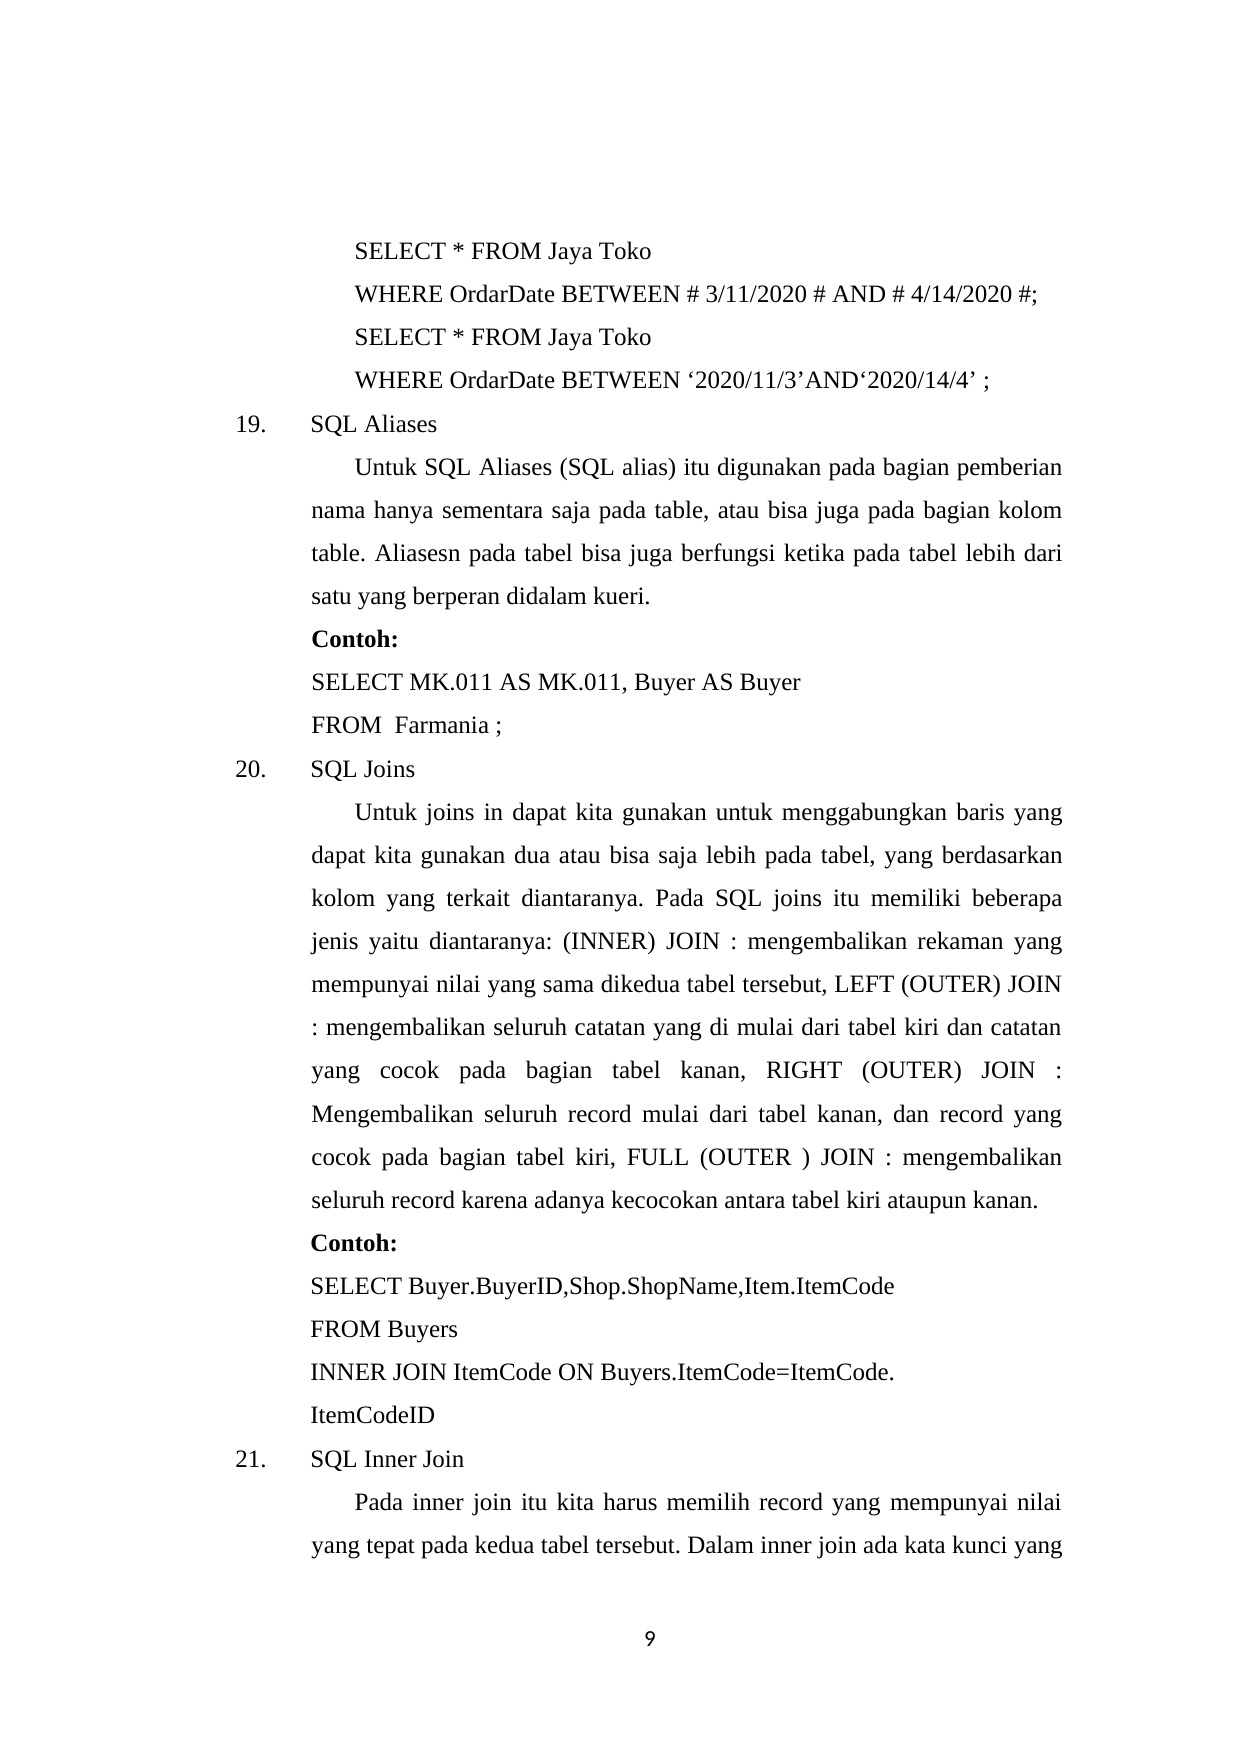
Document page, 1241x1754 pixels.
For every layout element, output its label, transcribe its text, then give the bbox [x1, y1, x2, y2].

list Contoh: [310, 1228, 1063, 1257]
list Untuk SQL Aliases (SQL alias) itu digunakan pada bagian pemberian nama hanya sementara saja pada table, atau bisa juga pada bagian kolom table. Aliasesn pada tabel bisa juga berfungsi ketika pada tabel lebih dari satu yang berperan didalam kueri. [311, 452, 1063, 610]
list SQL Joins [235, 754, 1063, 782]
list FROM Buyers [310, 1314, 1063, 1343]
list WHERE OrdarDate BETWEEN ‘2020/11/3’AND‘2020/14/4’ ; [354, 366, 1063, 394]
list ItemCodeID [310, 1401, 1063, 1429]
list SELECT * FROM Jaya Toko [354, 322, 1063, 351]
list SELECT Buyer.BuyerID,Shop.ShopName,Item.ItemCode [310, 1271, 1063, 1300]
list SELECT MK.011 AS MK.011, Buyer AS Buyer [311, 667, 1063, 696]
list SQL Aliases [235, 409, 1063, 437]
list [311, 1487, 1063, 1559]
list SQL Inner Join [235, 1444, 1063, 1472]
list Untuk joins in dapat kita gunakan untuk menggabungkan baris yang dapat kita gunakan dua atau bisa saja lebih pada tabel, yang berdasarkan kolom yang terkait diantaranya. Pada SQL joins itu memiliki beberapa jenis yaitu diantaranya: (INNER) JOIN : mengembalikan rekaman yang mempunyai nilai yang sama dikedua tabel tersebut, LEFT (OUTER) JOIN : mengembalikan seluruh catatan yang di mulai dari tabel kiri dan catatan yang cocok pada bagian tabel kanan, RIGHT (OUTER) JOIN : Mengembalikan seluruh record mulai dari tabel kanan, dan record yang cocok pada bagian tabel kiri, FULL (OUTER ) JOIN : mengembalikan seluruh record karena adanya kecocokan antara tabel kiri ataupun kanan. [311, 797, 1063, 1214]
list Contoh: [311, 624, 1063, 653]
list WHERE OrdarDate BETWEEN # 3/11/2020 # AND # 4/14/2020 #; [354, 279, 1063, 308]
list SELECT * FROM Jaya Toko [354, 236, 1063, 265]
list INNER JOIN ItemCode ON Buyers.ItemCode=ItemCode. [310, 1357, 1063, 1386]
list FROM Farmania ; [311, 711, 1063, 739]
